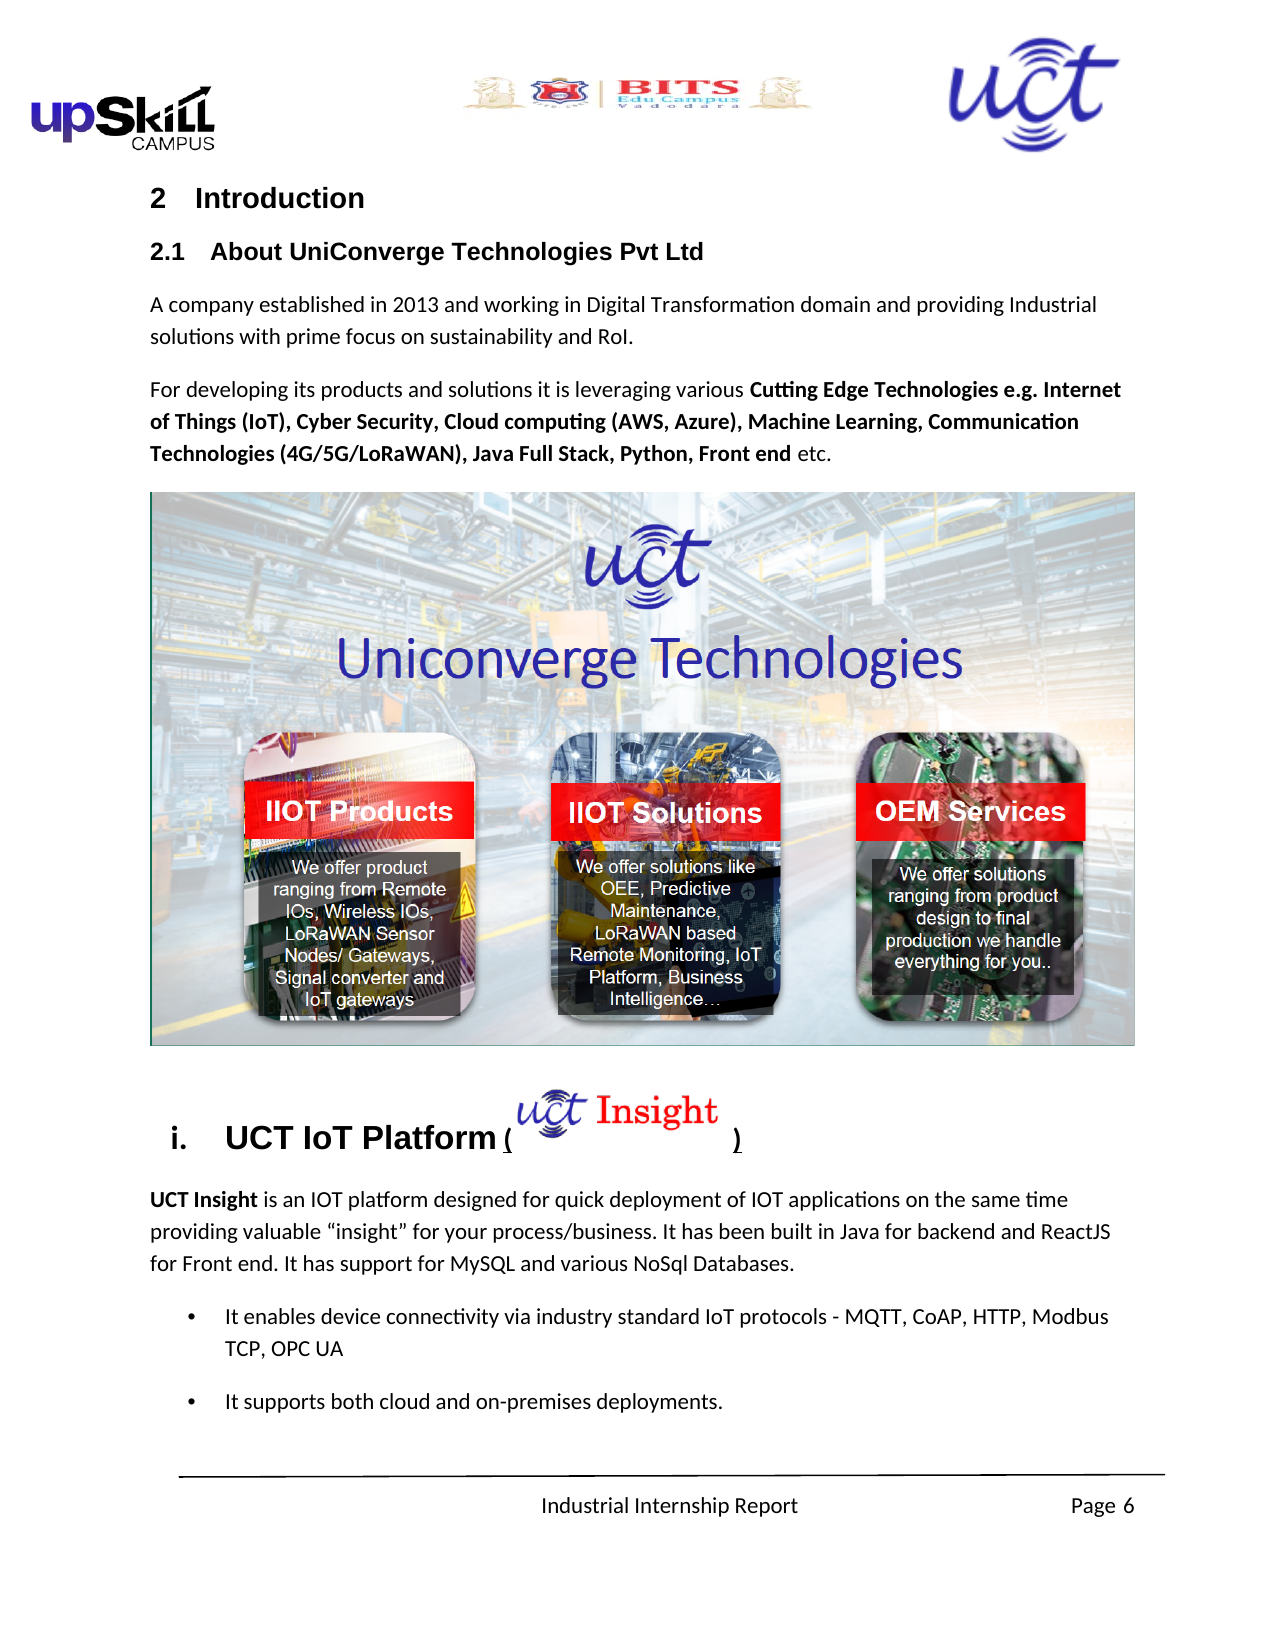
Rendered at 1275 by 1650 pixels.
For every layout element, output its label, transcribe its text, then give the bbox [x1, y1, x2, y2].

text UCT Insight is an IOT platform designed for quick deployment of IOT applications on the same time providing valuable “insight” for your process/business. It has been built in Java for backend and ReactJS for Front end. It has support for MySQL and various NoSql Databases. [150, 1185, 1134, 1277]
list It enables device connectivity via industry standard IoT protocols - MQTT, CoAP, HTTP, Modbus TCP, OPC UA [187, 1302, 1134, 1362]
text For developing its products and solutions it is leveraging various Cutting Edge Technologies e.g. Internet of Things (IoT), Cyber Security, Cloud computing (AWS, Azure), Machine Learning, Communication Technologies (4G/5G/LoRaWAN), Java Full Stack, Python, Front end etc. [150, 375, 1134, 467]
picture [0, 73, 246, 154]
subtitle Introduction [150, 181, 1134, 215]
picture [946, 28, 1125, 154]
picture [512, 1071, 733, 1150]
picture [462, 31, 813, 154]
list It supports both cloud and on-premises deployments. [187, 1387, 1134, 1415]
list UCT IoT Platform () [187, 1071, 1134, 1158]
text A company established in 2013 and working in Digital Transformation domain and providing Industrial solutions with prime focus on sustainability and RoI. [150, 290, 1134, 350]
subtitle About UniConverge Technologies Pvt Ltd [150, 240, 1134, 265]
picture [150, 492, 1135, 1046]
